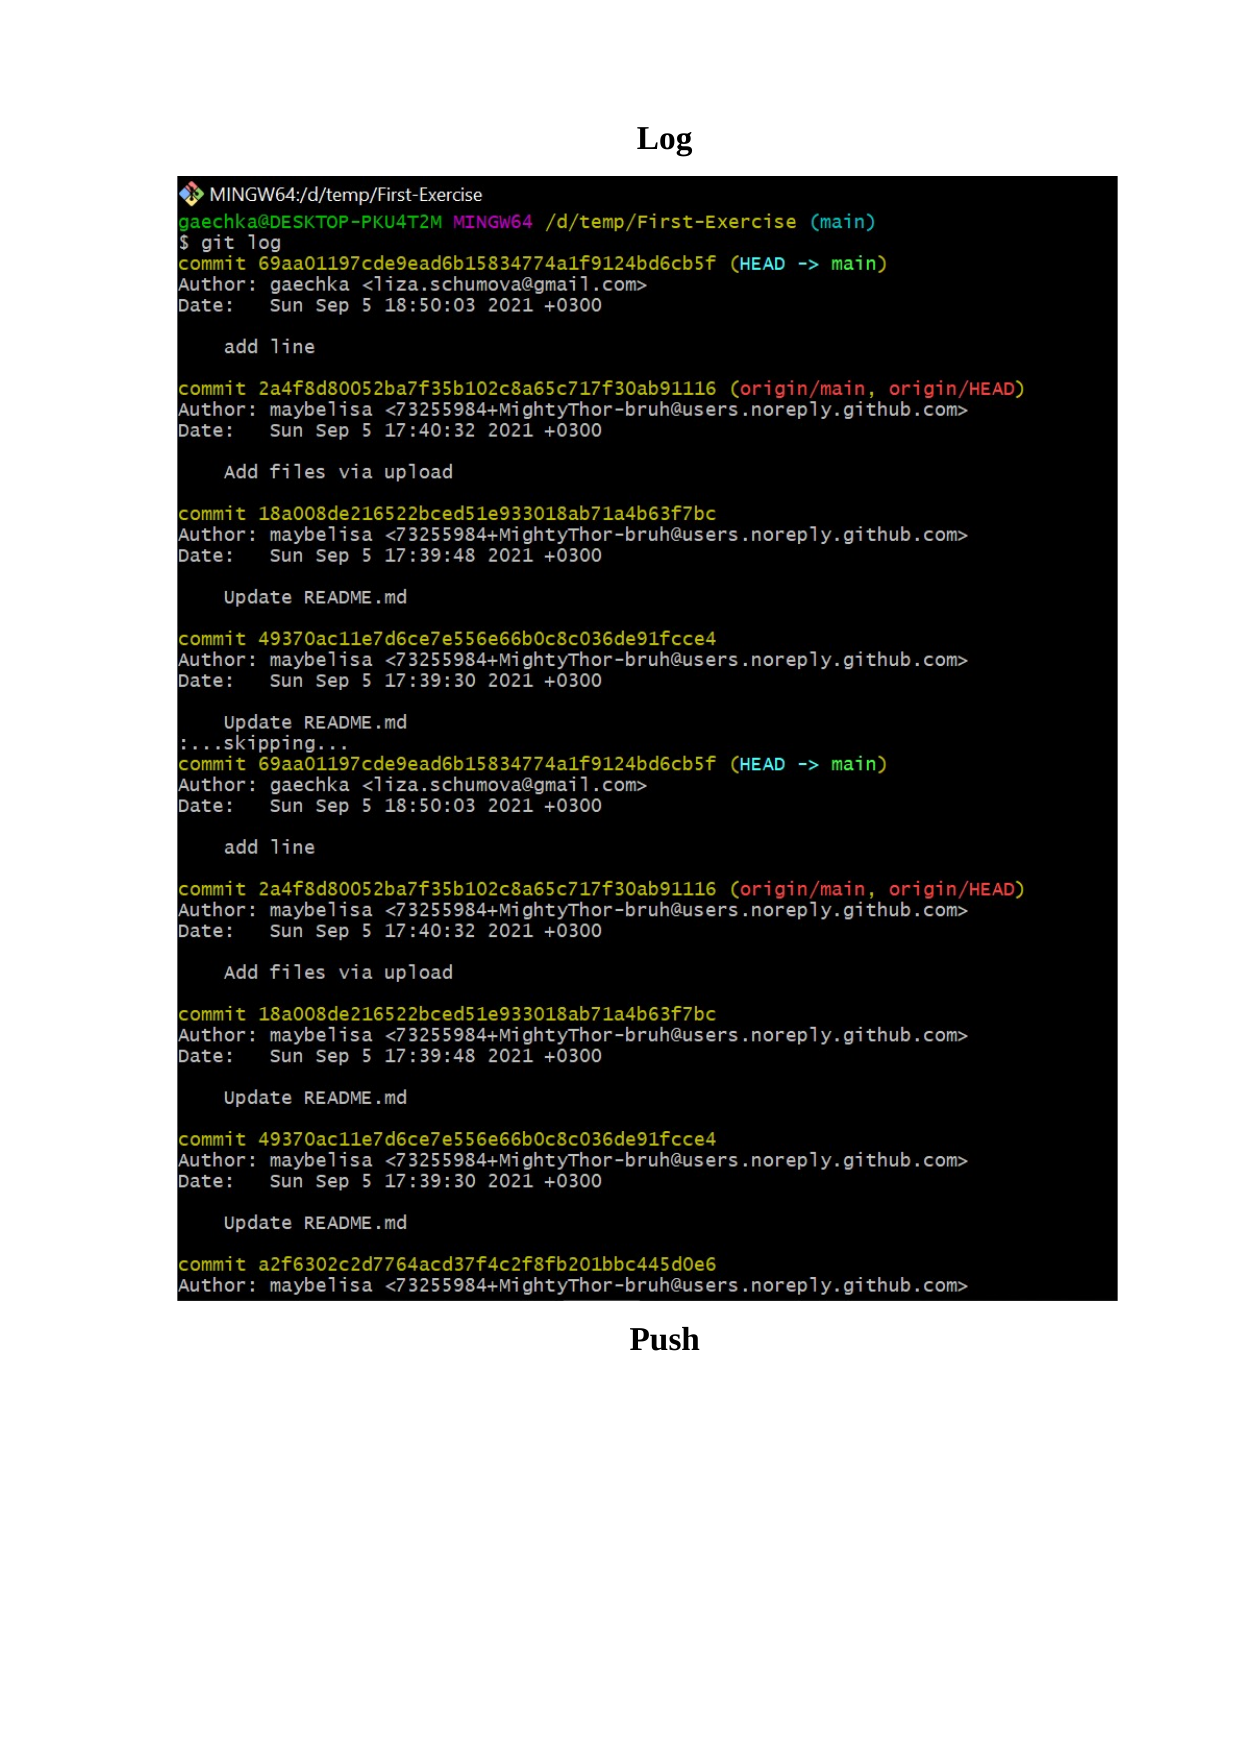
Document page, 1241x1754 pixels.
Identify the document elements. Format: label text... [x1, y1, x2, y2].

text Push [177, 1319, 1152, 1357]
text Log [177, 118, 1152, 156]
picture [177, 176, 1118, 1301]
